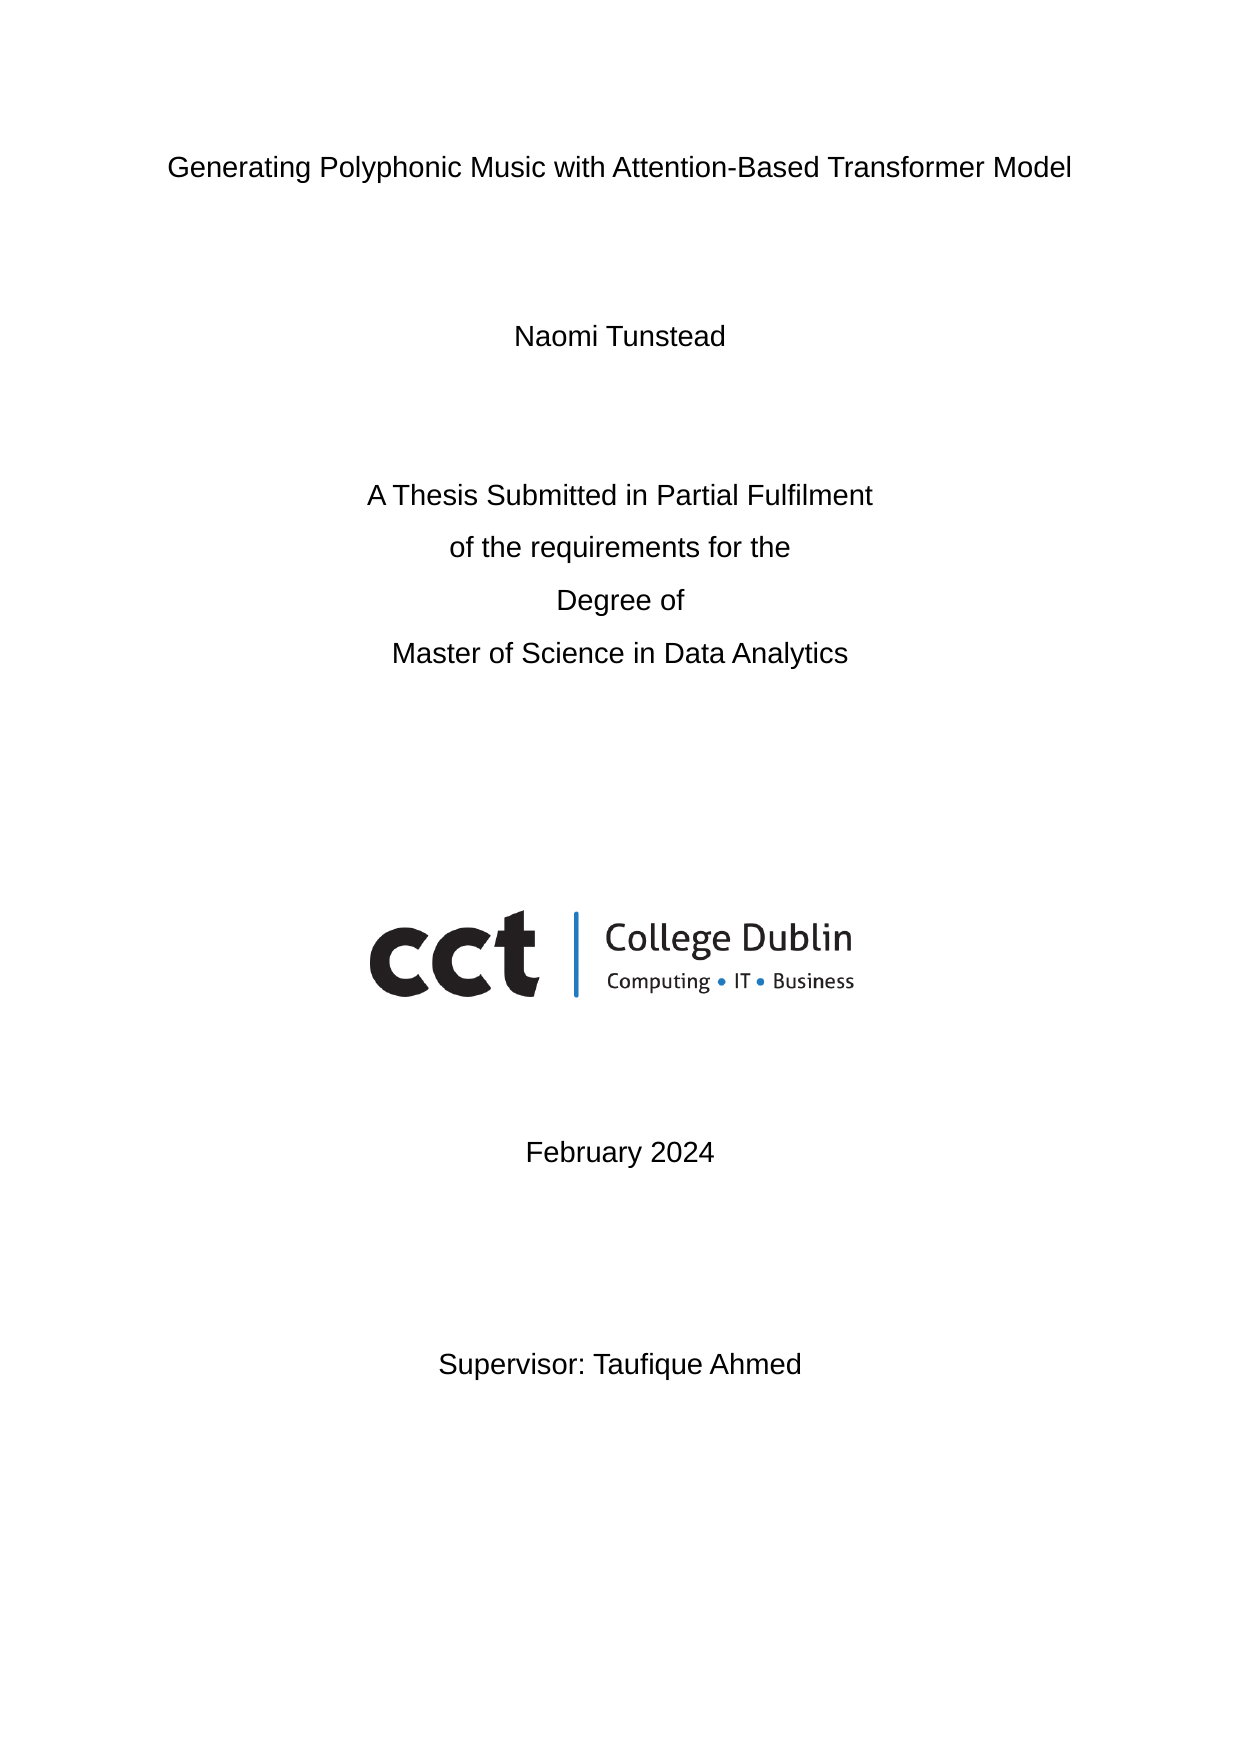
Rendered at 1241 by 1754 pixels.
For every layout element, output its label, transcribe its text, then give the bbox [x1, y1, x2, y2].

text Supervisor: Taufique Ahmed [150, 1347, 1090, 1380]
picture [306, 847, 934, 1064]
text Naomi Tunstead [150, 319, 1090, 353]
text Degree of [150, 583, 1090, 617]
text Generating Polyphonic Music with Attention-Based Transformer Model [150, 150, 1090, 183]
text Master of Science in Data Analytics [150, 636, 1090, 669]
text A Thesis Submitted in Partial Fulfilment [150, 477, 1090, 511]
text February 2024 [150, 1135, 1090, 1169]
text of the requirements for the [150, 530, 1090, 564]
